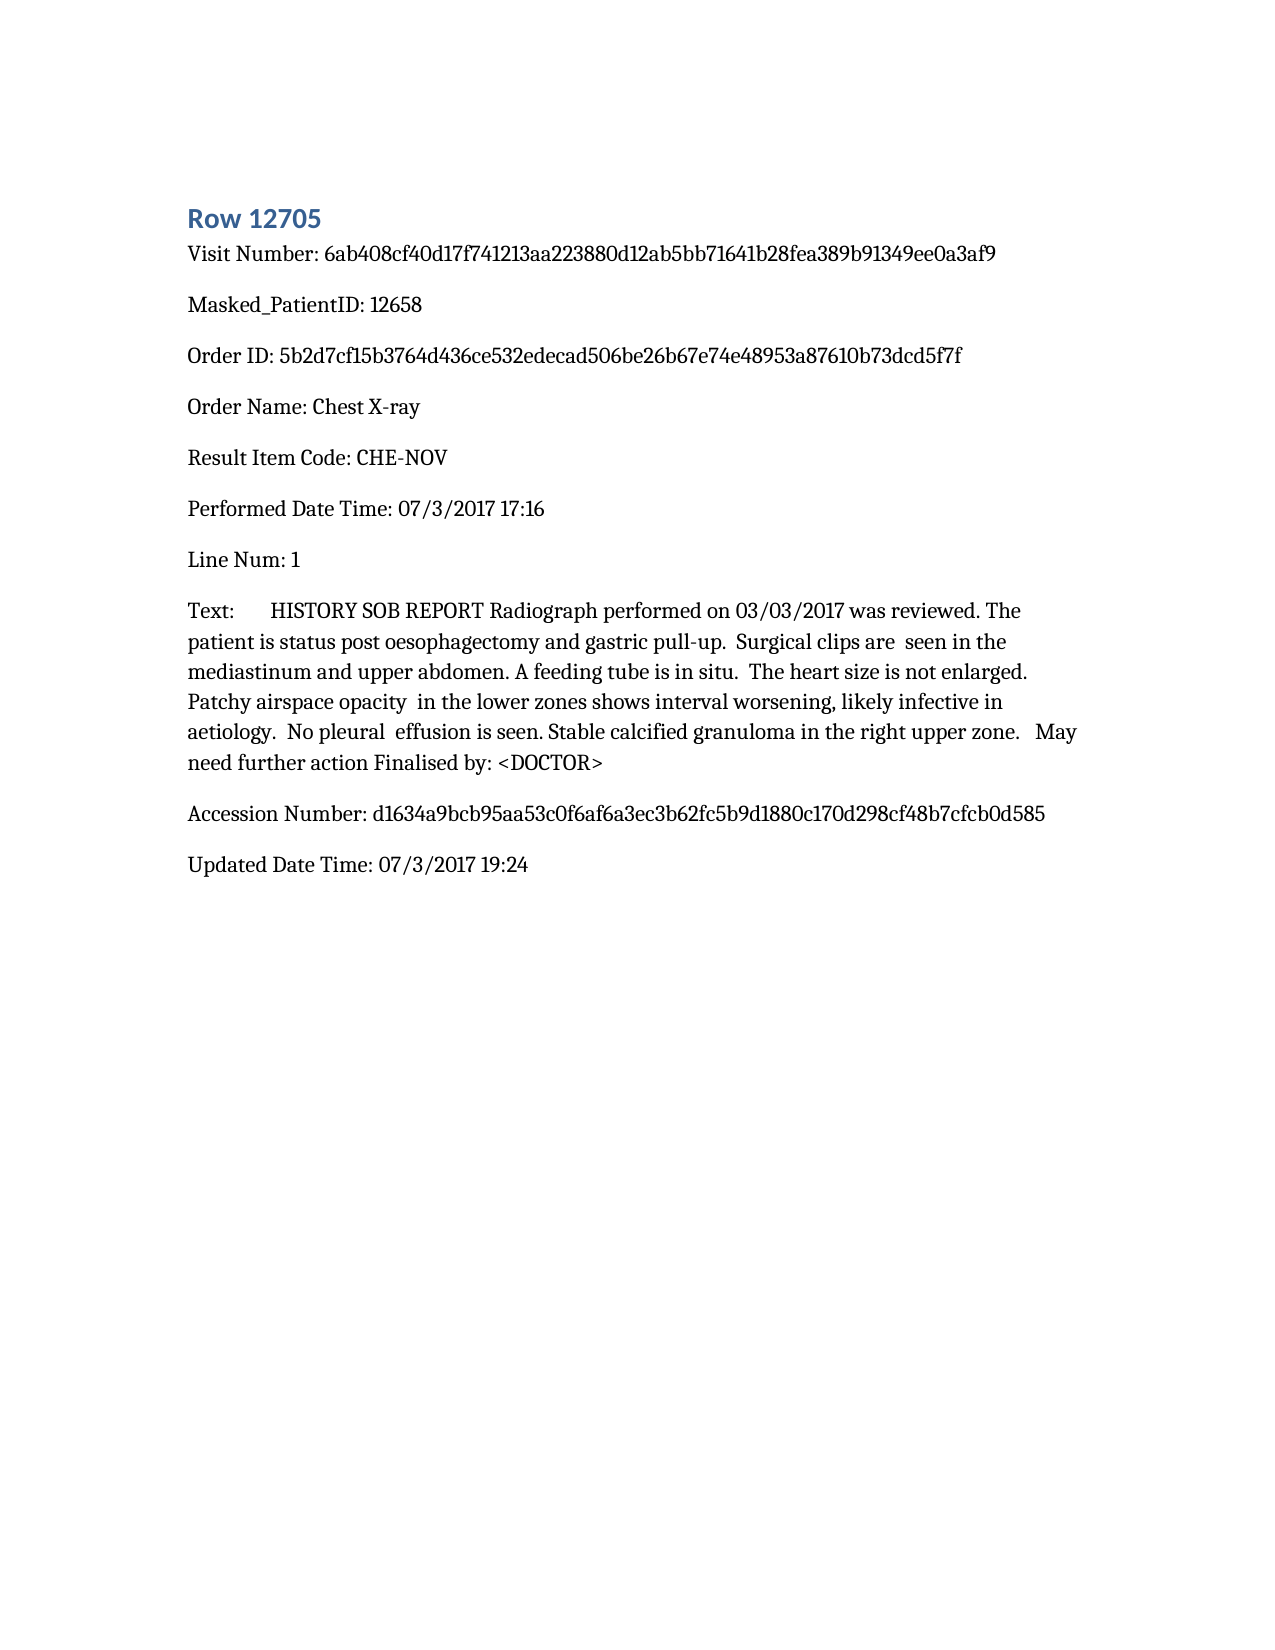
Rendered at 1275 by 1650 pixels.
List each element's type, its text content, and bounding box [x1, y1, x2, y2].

text Visit Number: 6ab408cf40d17f741213aa223880d12ab5bb71641b28fea389b91349ee0a3af9 [187, 241, 1087, 267]
text Text: HISTORY SOB REPORT Radiograph performed on 03/03/2017 was reviewed. The patient is status post oesophagectomy and gastric pull-up. Surgical clips are seen in the mediastinum and upper abdomen. A feeding tube is in situ. The heart size is not enlarged. Patchy airspace opacity in the lower zones shows interval worsening, likely infective in aetiology. No pleural effusion is seen. Stable calcified granuloma in the right upper zone. May need further action Finalised by: <DOCTOR> [187, 598, 1087, 776]
text Result Item Code: CHE-NOV [187, 445, 1087, 471]
text Updated Date Time: 07/3/2017 19:24 [187, 851, 1087, 878]
text Line Num: 1 [187, 547, 1087, 573]
text Order ID: 5b2d7cf15b3764d436ce532edecad506be26b67e74e48953a87610b73dcd5f7f [187, 343, 1087, 369]
subtitle Row 12705 [187, 200, 1087, 236]
text Accession Number: d1634a9bcb95aa53c0f6af6a3ec3b62fc5b9d1880c170d298cf48b7cfcb0d585 [187, 800, 1087, 827]
text Performed Date Time: 07/3/2017 17:16 [187, 496, 1087, 522]
text Masked_PatientID: 12658 [187, 292, 1087, 318]
text Order Name: Chest X-ray [187, 394, 1087, 420]
